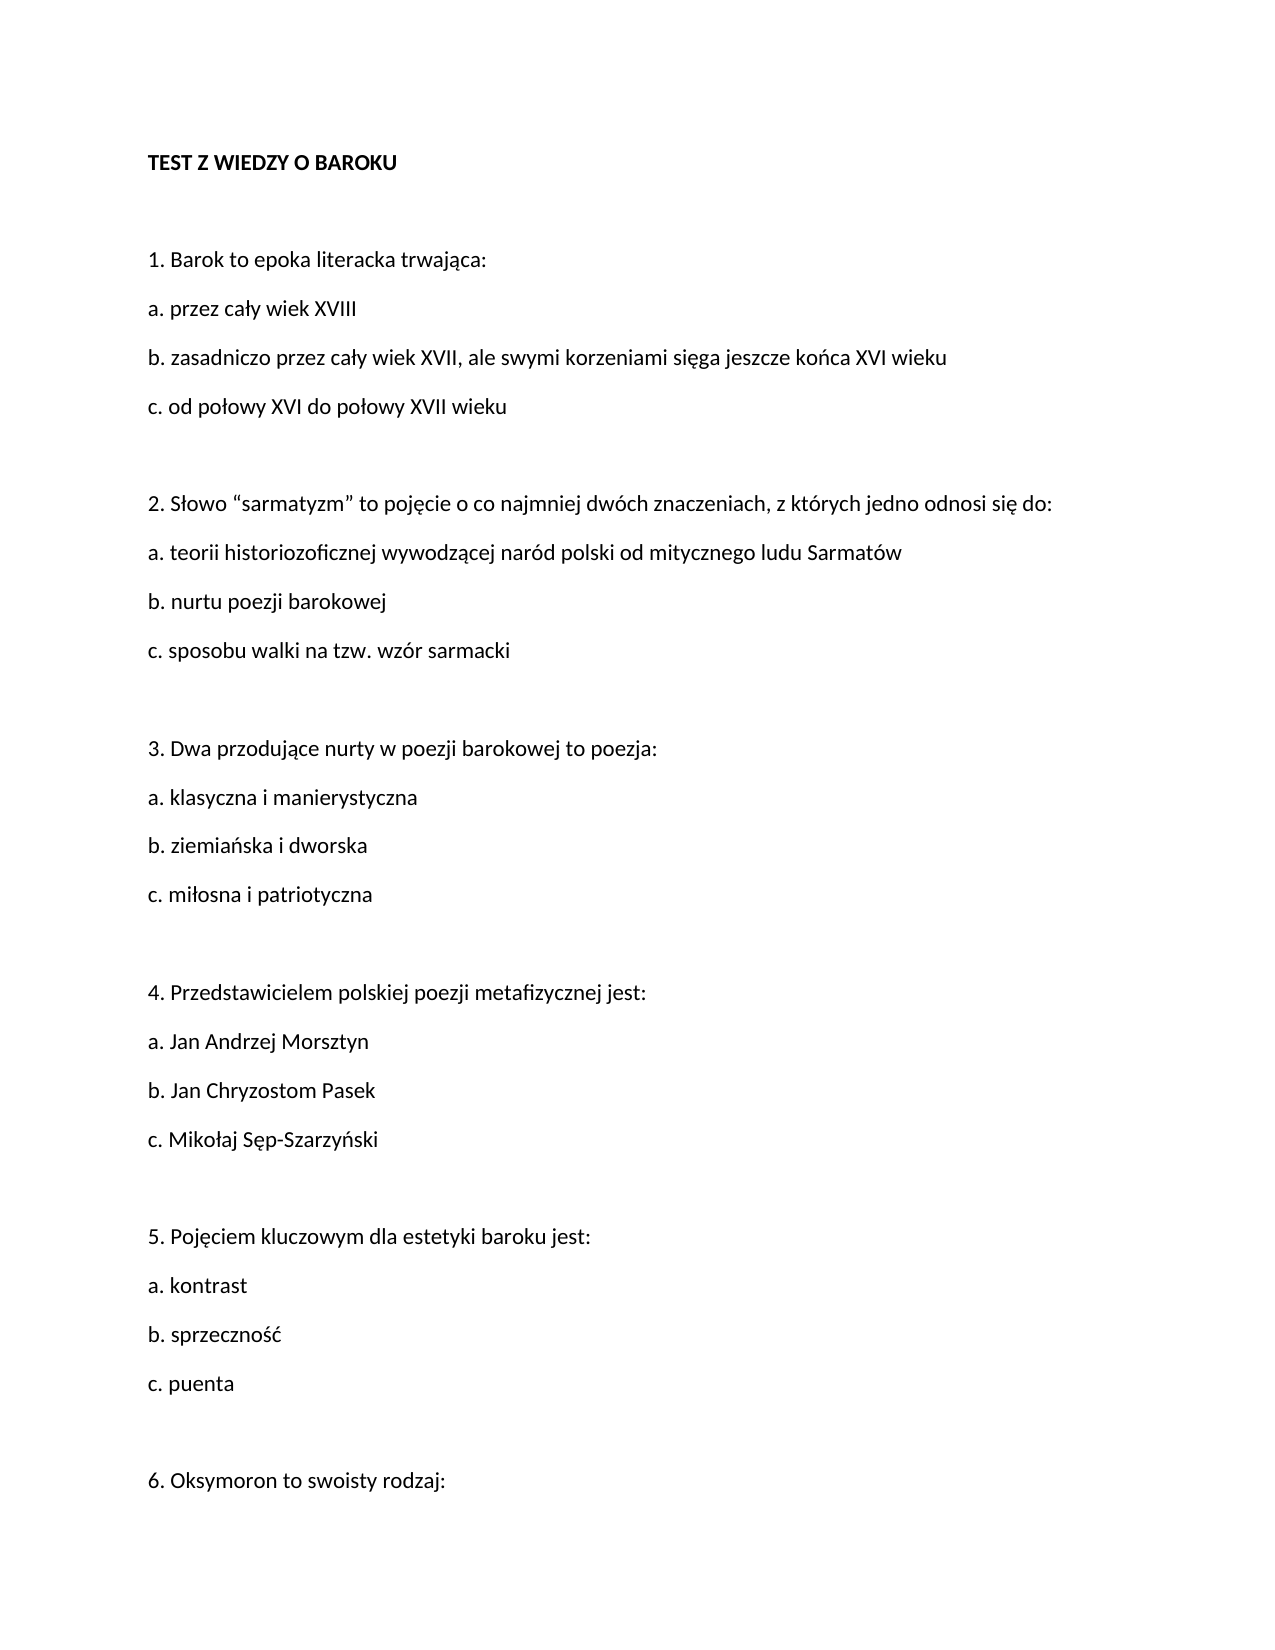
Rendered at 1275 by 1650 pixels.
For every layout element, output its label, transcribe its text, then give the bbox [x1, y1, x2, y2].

text c. miłosna i patriotyczna [148, 880, 1127, 908]
text a. Jan Andrzej Morsztyn [148, 1027, 1127, 1055]
text 5. Pojęciem kluczowym dla estetyki baroku jest: [148, 1222, 1127, 1250]
text c. od połowy XVI do połowy XVII wieku [148, 392, 1127, 420]
text 6. Oksymoron to swoisty rodzaj: [148, 1467, 1127, 1495]
text a. przez cały wiek XVIII [148, 294, 1127, 322]
text 3. Dwa przodujące nurty w poezji barokowej to poezja: [148, 734, 1127, 762]
text TEST Z WIEDZY O BAROKU [148, 148, 1127, 176]
text b. ziemiańska i dworska [148, 832, 1127, 859]
text 4. Przedstawicielem polskiej poezji metafizycznej jest: [148, 978, 1127, 1006]
text a. kontrast [148, 1271, 1127, 1299]
text 1. Barok to epoka literacka trwająca: [148, 245, 1127, 273]
text c. sposobu walki na tzw. wzór sarmacki [148, 636, 1127, 664]
text c. puenta [148, 1369, 1127, 1397]
text 2. Słowo “sarmatyzm” to pojęcie o co najmniej dwóch znaczeniach, z których jedno odnosi się do: [148, 489, 1127, 518]
text a. teorii historiozoficznej wywodzącej naród polski od mitycznego ludu Sarmatów [148, 538, 1127, 566]
text a. klasyczna i manierystyczna [148, 783, 1127, 811]
text b. nurtu poezji barokowej [148, 587, 1127, 615]
text b. zasadniczo przez cały wiek XVII, ale swymi korzeniami sięga jeszcze końca XVI wieku [148, 343, 1127, 371]
text b. Jan Chryzostom Pasek [148, 1076, 1127, 1104]
text b. sprzeczność [148, 1320, 1127, 1348]
text c. Mikołaj Sęp-Szarzyński [148, 1125, 1127, 1153]
